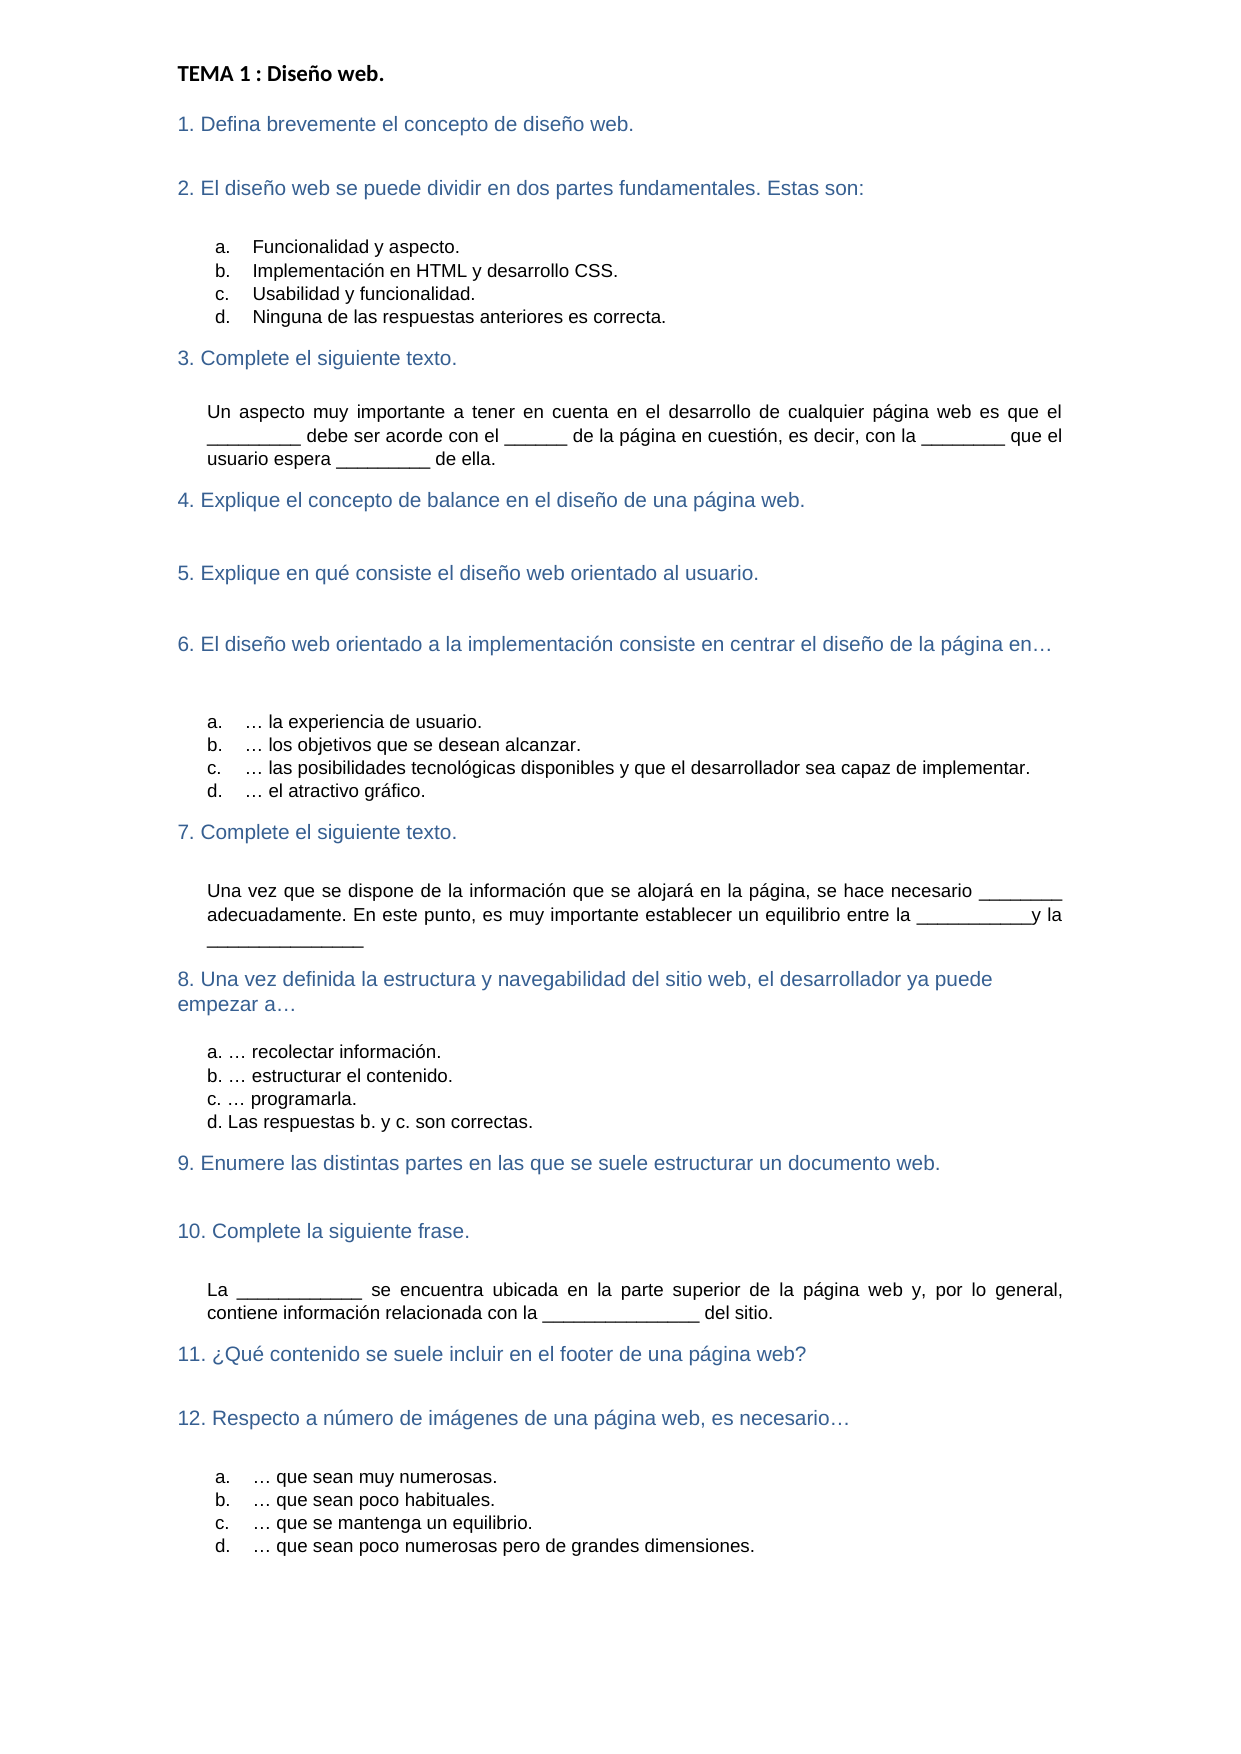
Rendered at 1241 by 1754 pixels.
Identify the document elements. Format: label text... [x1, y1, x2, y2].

list Implementación en HTML y desarrollo CSS. [215, 259, 1063, 281]
list … que sean poco habituales. [215, 1489, 1063, 1510]
list … que sean poco numerosas pero de grandes dimensiones. [215, 1535, 1063, 1557]
list a. … recolectar información. [207, 1018, 1063, 1063]
list … que sean muy numerosas. [215, 1466, 1063, 1487]
subtitle 4. Explique el concepto de balance en el diseño de una página web. [177, 488, 1063, 512]
subtitle 8. Una vez definida la estructura y navegabilidad del sitio web, el desarrollador ya puede empezar a… [177, 966, 1063, 1016]
list … que se mantenga un equilibrio. [215, 1512, 1063, 1534]
list … la experiencia de usuario. [207, 711, 1063, 732]
list Una vez que se dispone de la información que se alojará en la página, se hace necesario ________ adecuadamente. En este punto, es muy importante establecer un equilibrio entre la ___________y la _______________ [207, 880, 1063, 948]
subtitle 7. Complete el siguiente texto. [177, 820, 1063, 878]
list … las posibilidades tecnológicas disponibles y que el desarrollador sea capaz de implementar. [207, 757, 1063, 779]
list Usabilidad y funcionalidad. [215, 283, 1063, 304]
subtitle 11. ¿Qué contenido se suele incluir en el footer de una página web? [177, 1342, 1063, 1399]
subtitle 12. Respecto a número de imágenes de una página web, es necesario… [177, 1406, 1063, 1463]
text TEMA 1 : Diseño web. [177, 59, 1063, 87]
subtitle 1. Defina brevemente el concepto de diseño web. [177, 112, 1063, 170]
list Funcionalidad y aspecto. [215, 236, 1063, 258]
list Ninguna de las respuestas anteriores es correcta. [215, 306, 1063, 327]
subtitle 5. Explique en qué consiste el diseño web orientado al usuario. [177, 560, 1063, 584]
list … el atractivo gráfico. [207, 780, 1063, 802]
list d. Las respuestas b. y c. son correctas. [207, 1111, 1063, 1133]
subtitle 9. Enumere las distintas partes en las que se suele estructurar un documento web. [177, 1151, 1063, 1175]
list b. … estructurar el contenido. [207, 1064, 1063, 1086]
subtitle 10. Complete la siguiente frase. [177, 1219, 1063, 1276]
list Un aspecto muy importante a tener en cuenta en el desarrollo de cualquier página web es que el _________ debe ser acorde con el ______ de la página en cuestión, es decir, con la ________ que el usuario espera _________ de ella. [207, 372, 1063, 469]
subtitle 6. El diseño web orientado a la implementación consiste en centrar el diseño de la página en… [177, 632, 1063, 656]
list … los objetivos que se desean alcanzar. [207, 734, 1063, 755]
subtitle 3. Complete el siguiente texto. [177, 346, 1063, 370]
subtitle 2. El diseño web se puede dividir en dos partes fundamentales. Estas son: [177, 176, 1063, 234]
list c. … programarla. [207, 1088, 1063, 1109]
list La ____________ se encuentra ubicada en la parte superior de la página web y, por lo general, contiene información relacionada con la _______________ del sitio. [207, 1278, 1063, 1323]
